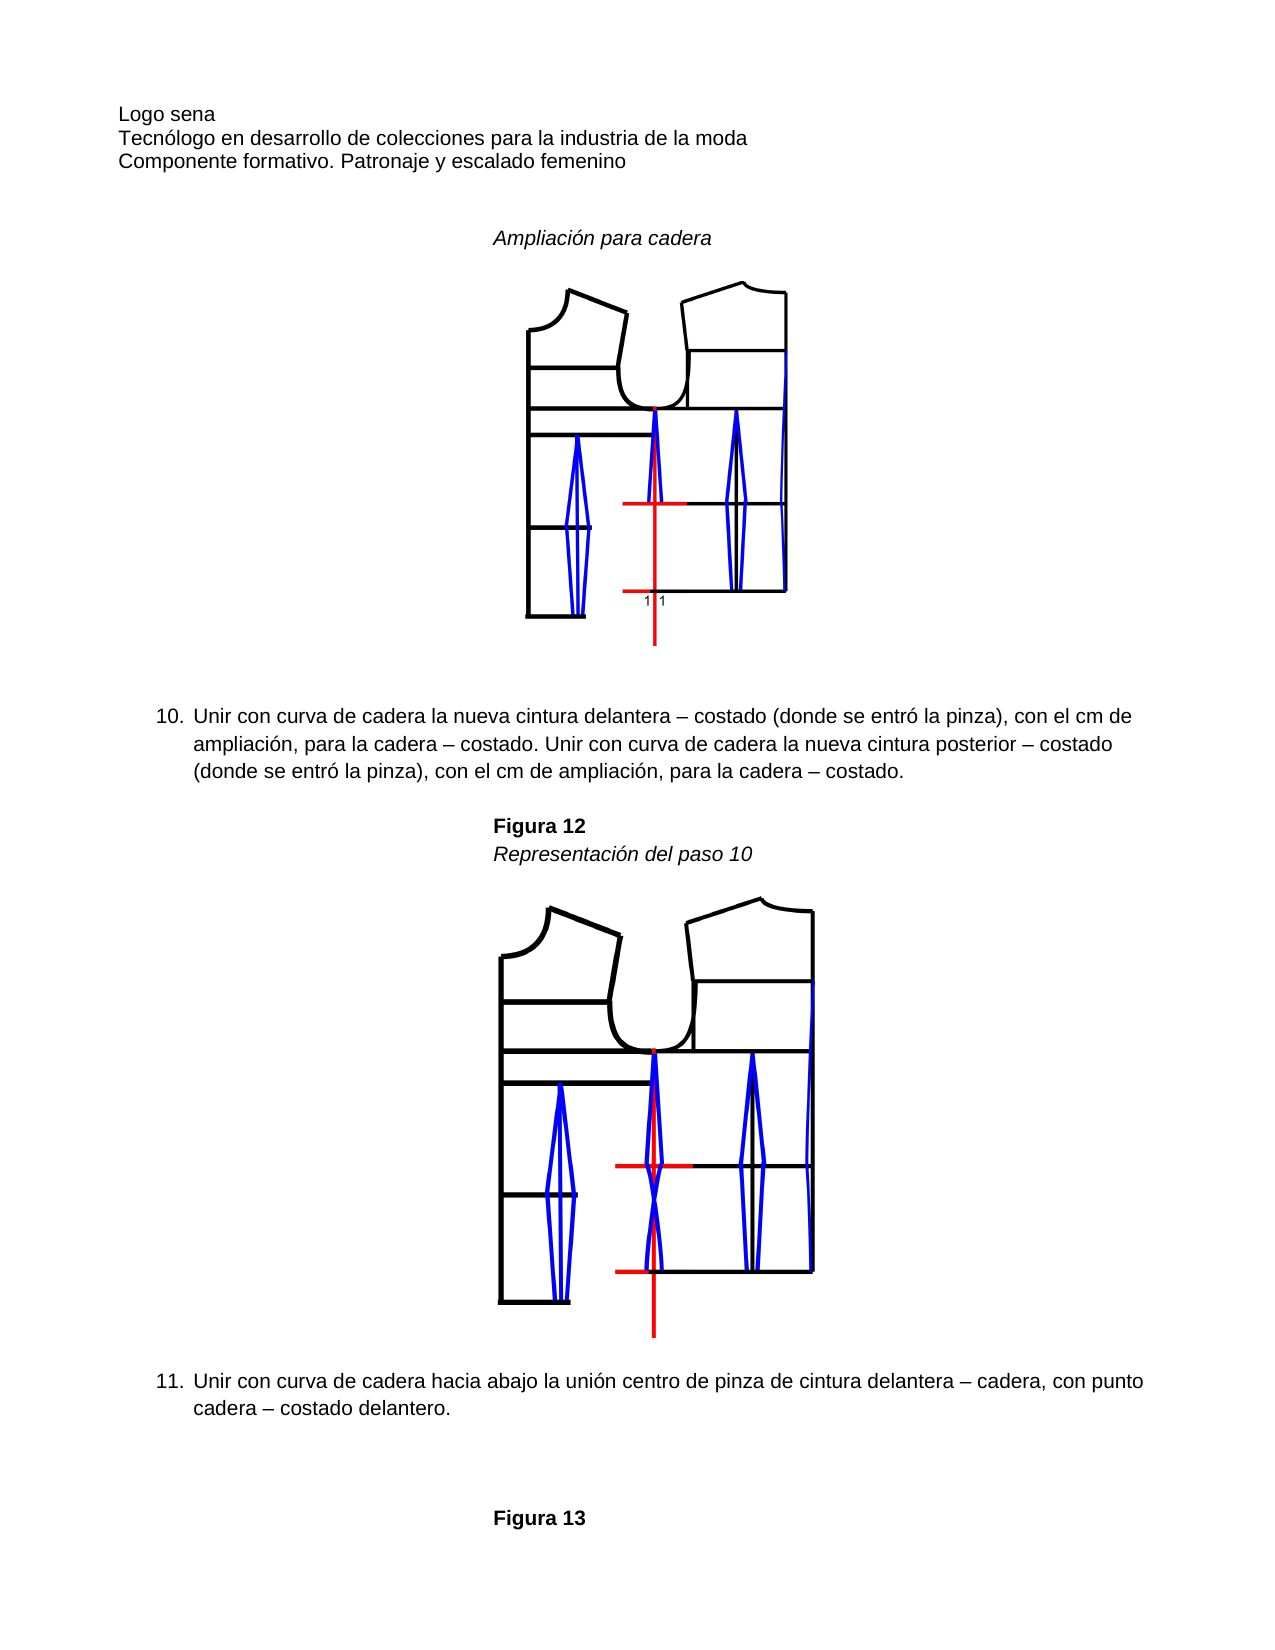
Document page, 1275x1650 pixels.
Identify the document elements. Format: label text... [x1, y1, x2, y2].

picture [525, 281, 788, 646]
text Representación del paso 10 [418, 842, 1157, 866]
text Figura 13 [418, 1506, 1157, 1530]
picture [497, 896, 815, 1338]
list Unir con curva de cadera la nueva cintura delantera – costado (donde se entró la pinza), con el cm de ampliación, para la cadera – costado. Unir con curva de cadera la nueva cintura posterior – costado (donde se entró la pinza), con el cm de ampliación, para la cadera – costado. [156, 704, 1157, 783]
text Figura 12 [418, 814, 1157, 838]
list Unir con curva de cadera hacia abajo la unión centro de pinza de cintura delantera – cadera, con punto cadera – costado delantero. [156, 1369, 1157, 1420]
text Ampliación para cadera [418, 226, 1157, 250]
